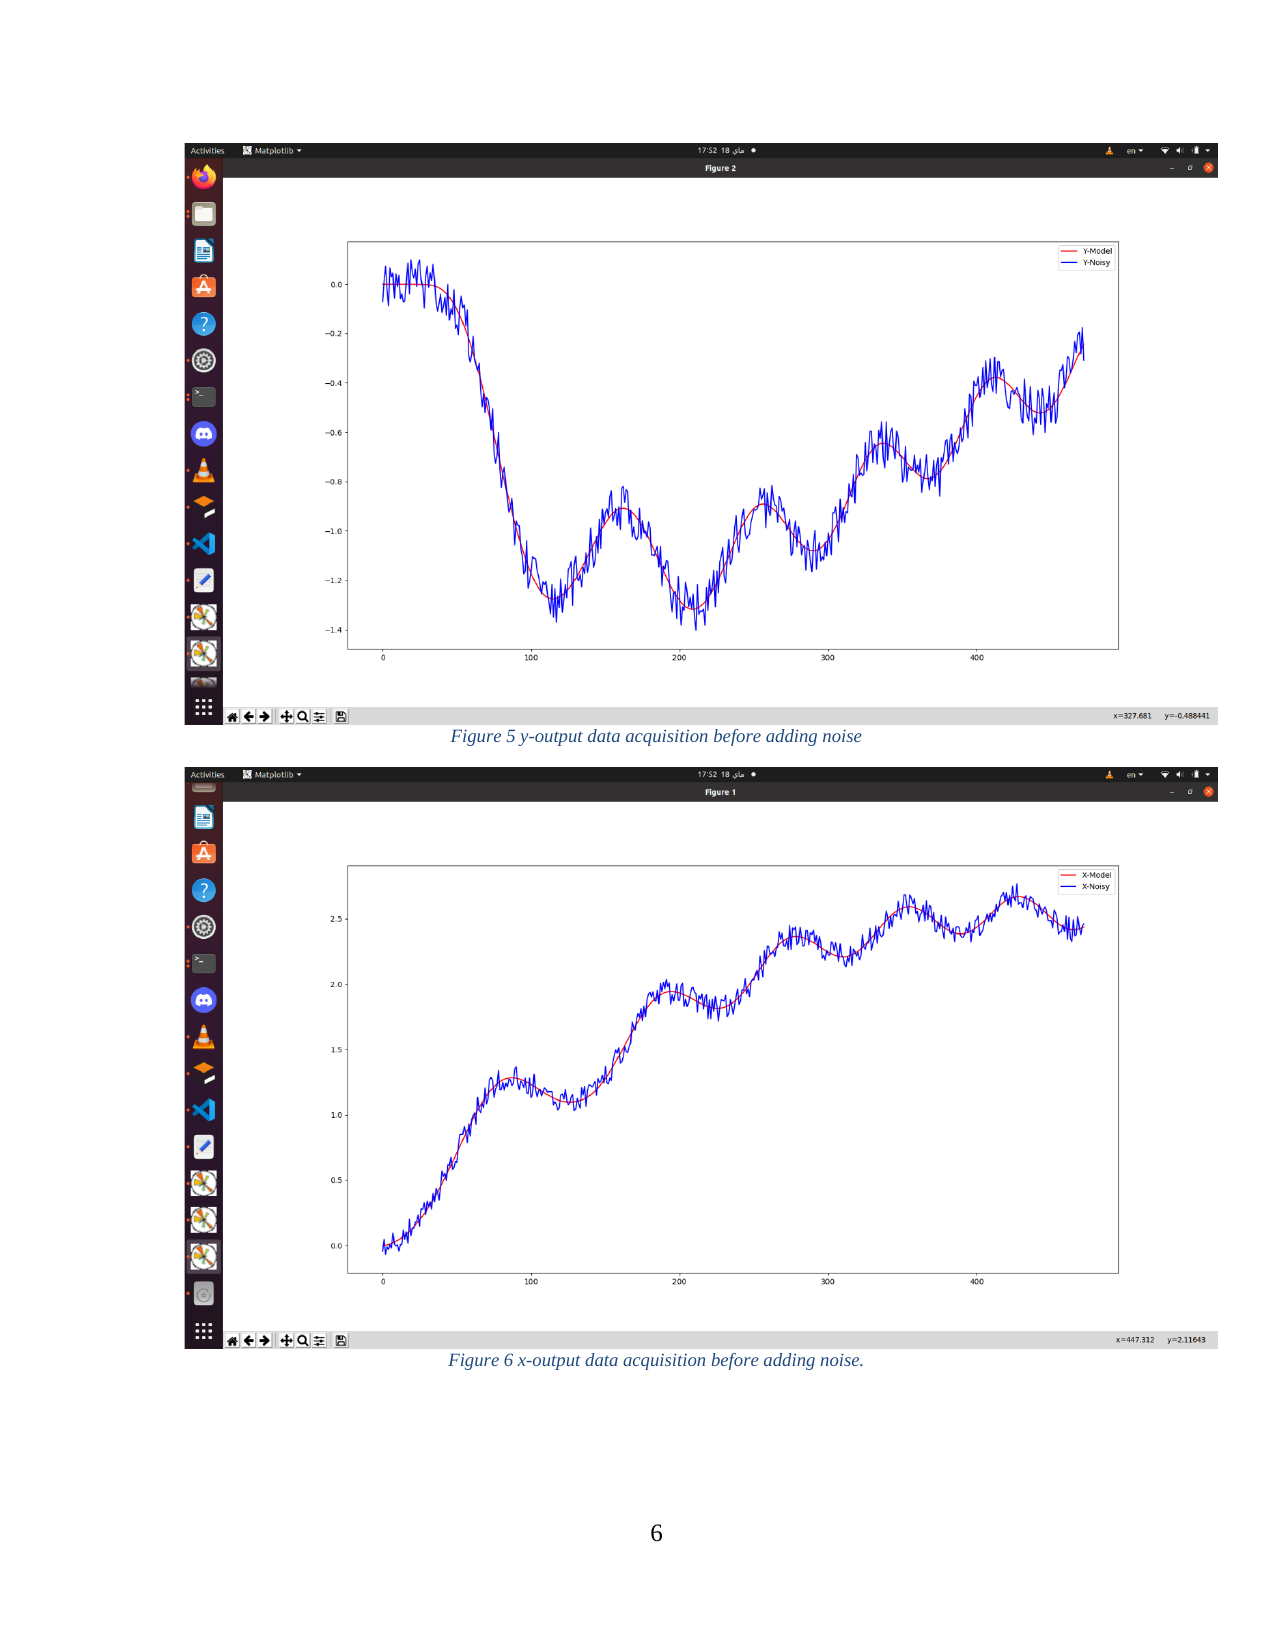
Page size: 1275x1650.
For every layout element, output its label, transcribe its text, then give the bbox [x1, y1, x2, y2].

picture [184, 143, 1218, 725]
picture [184, 767, 1218, 1349]
